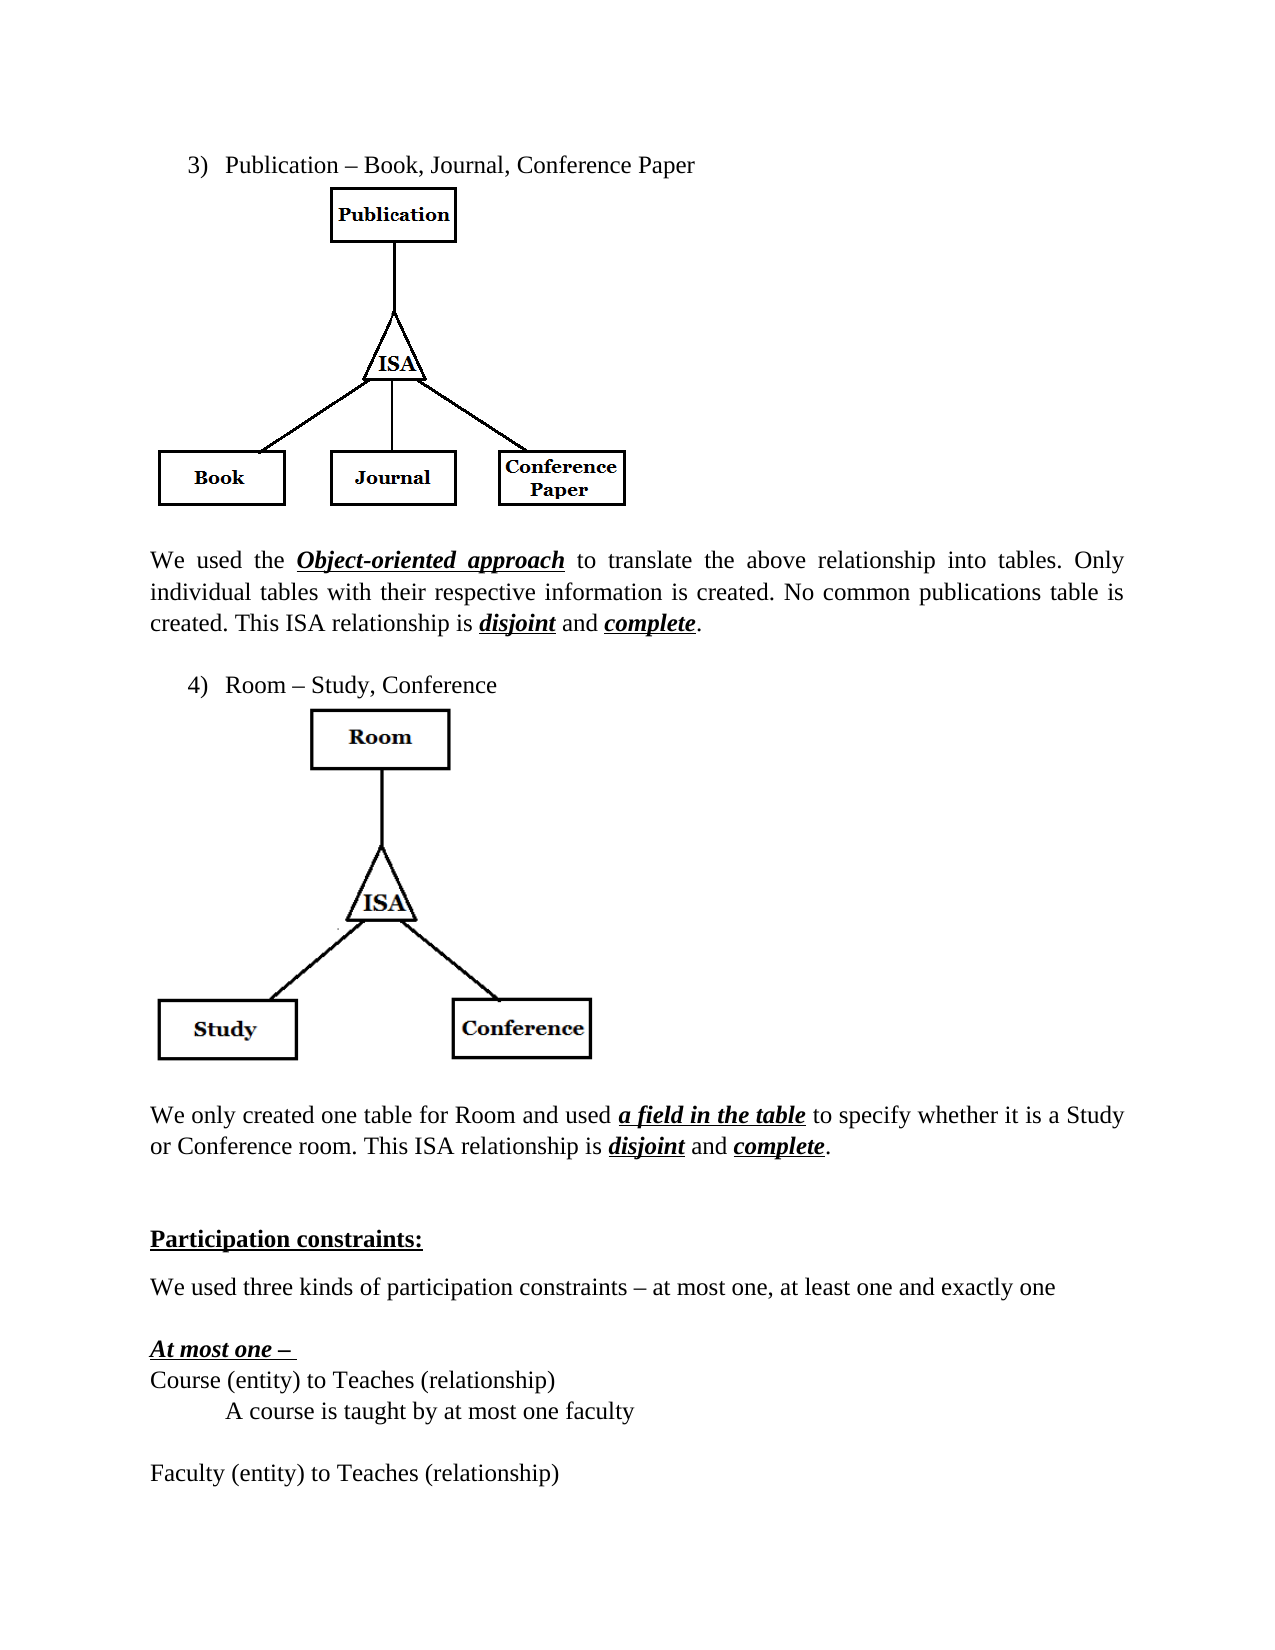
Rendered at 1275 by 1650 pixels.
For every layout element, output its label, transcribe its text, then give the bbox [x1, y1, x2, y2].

text Faculty (entity) to Teaches (relationship) [150, 1458, 1125, 1487]
picture [150, 181, 634, 513]
text Course (entity) to Teaches (relationship) [150, 1365, 1125, 1394]
list Room – Study, Conference [187, 670, 1125, 698]
picture [150, 700, 602, 1067]
list Publication – Book, Journal, Conference Paper [187, 150, 1125, 179]
text At most one – [150, 1334, 1125, 1363]
text We used the Object-oriented approach to translate the above relationship into tables. Only individual tables with their respective information is created. No common publications table is created. This ISA relationship is disjoint and complete. [150, 546, 1125, 636]
text Participation constraints: [150, 1224, 1125, 1253]
text We only created one table for Room and used a field in the table to specify whether it is a Study or Conference room. This ISA relationship is disjoint and complete. [150, 1100, 1125, 1160]
text A course is taught by at most one faculty [150, 1396, 1125, 1425]
text We used three kinds of participation constraints – at most one, at least one and exactly one [150, 1272, 1125, 1301]
